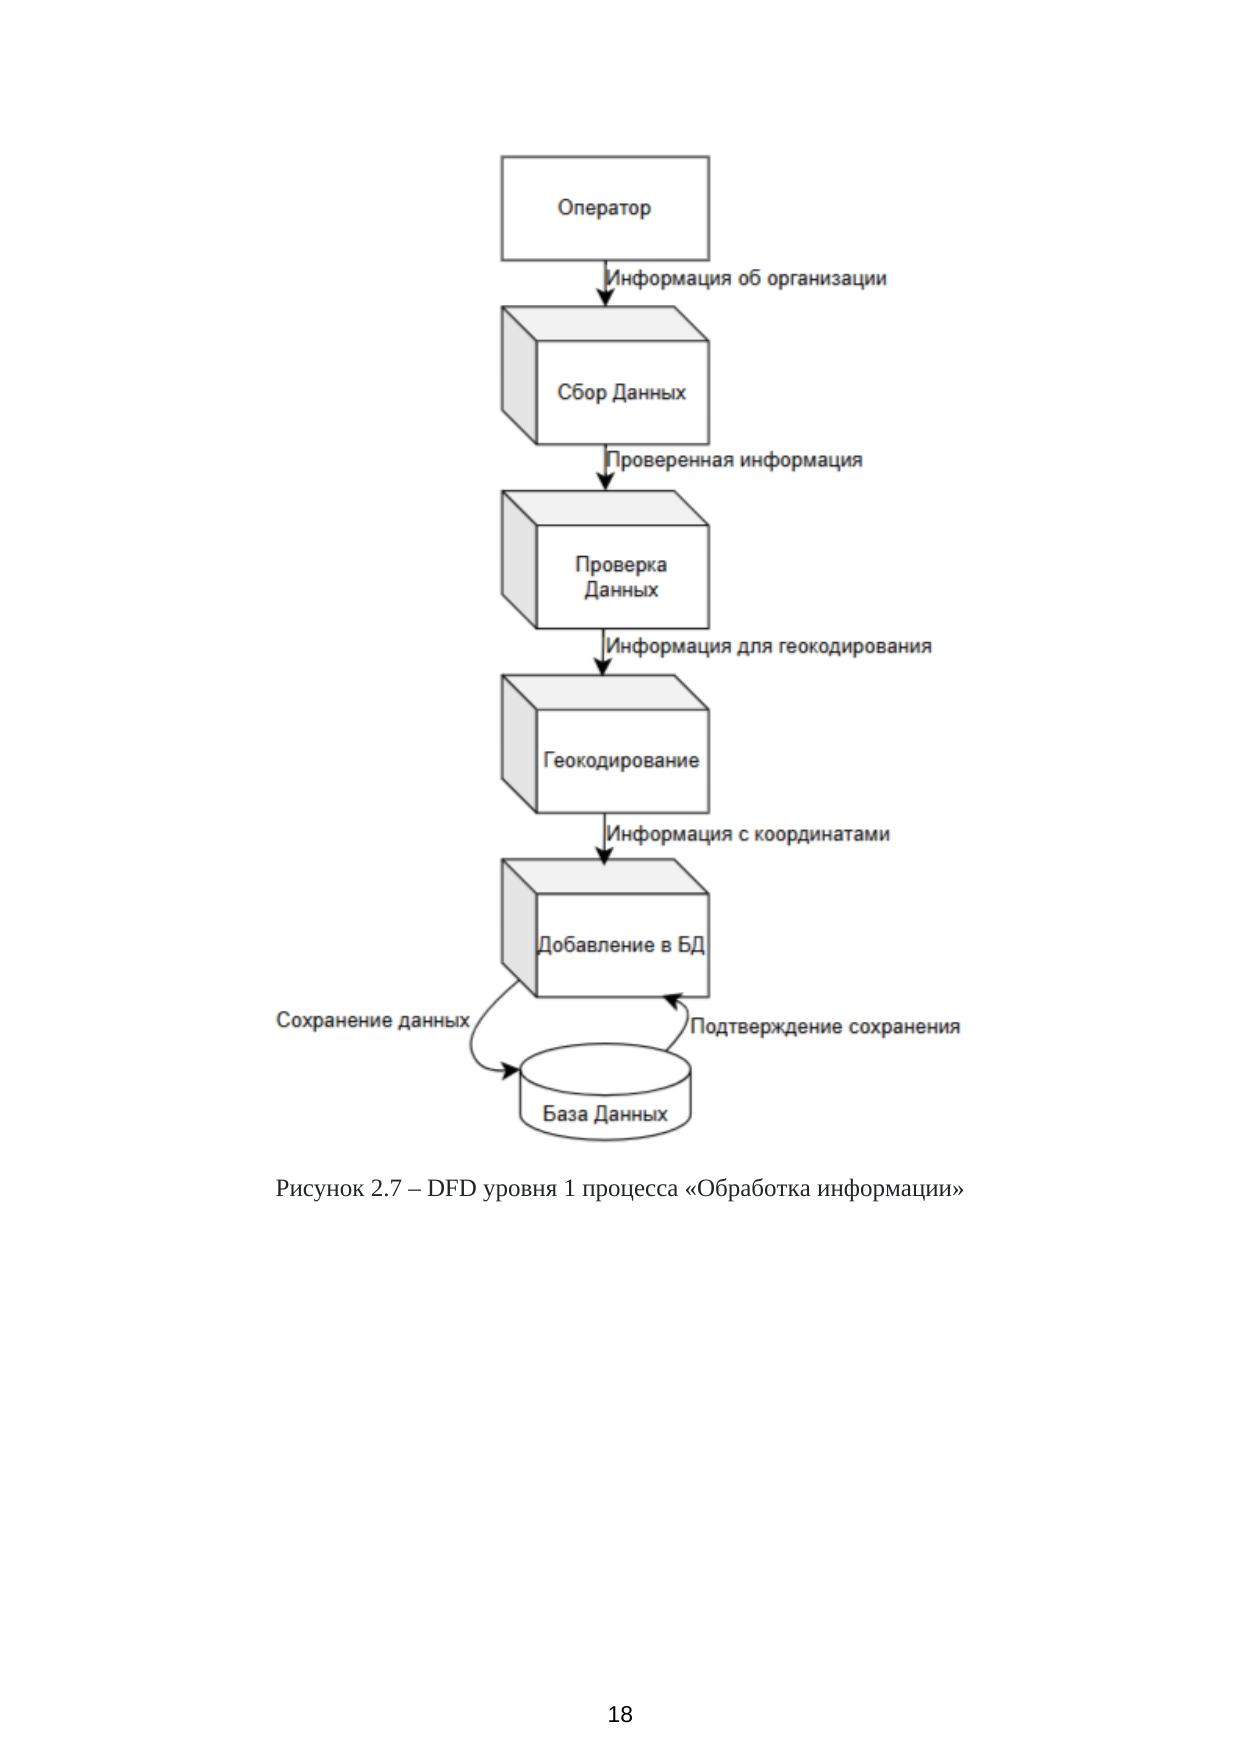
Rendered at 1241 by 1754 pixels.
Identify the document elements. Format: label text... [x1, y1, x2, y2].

picture [268, 150, 972, 1143]
text Рисунок 2.7 – DFD уровня 1 процесса «Обработка информации» [150, 1173, 1090, 1202]
